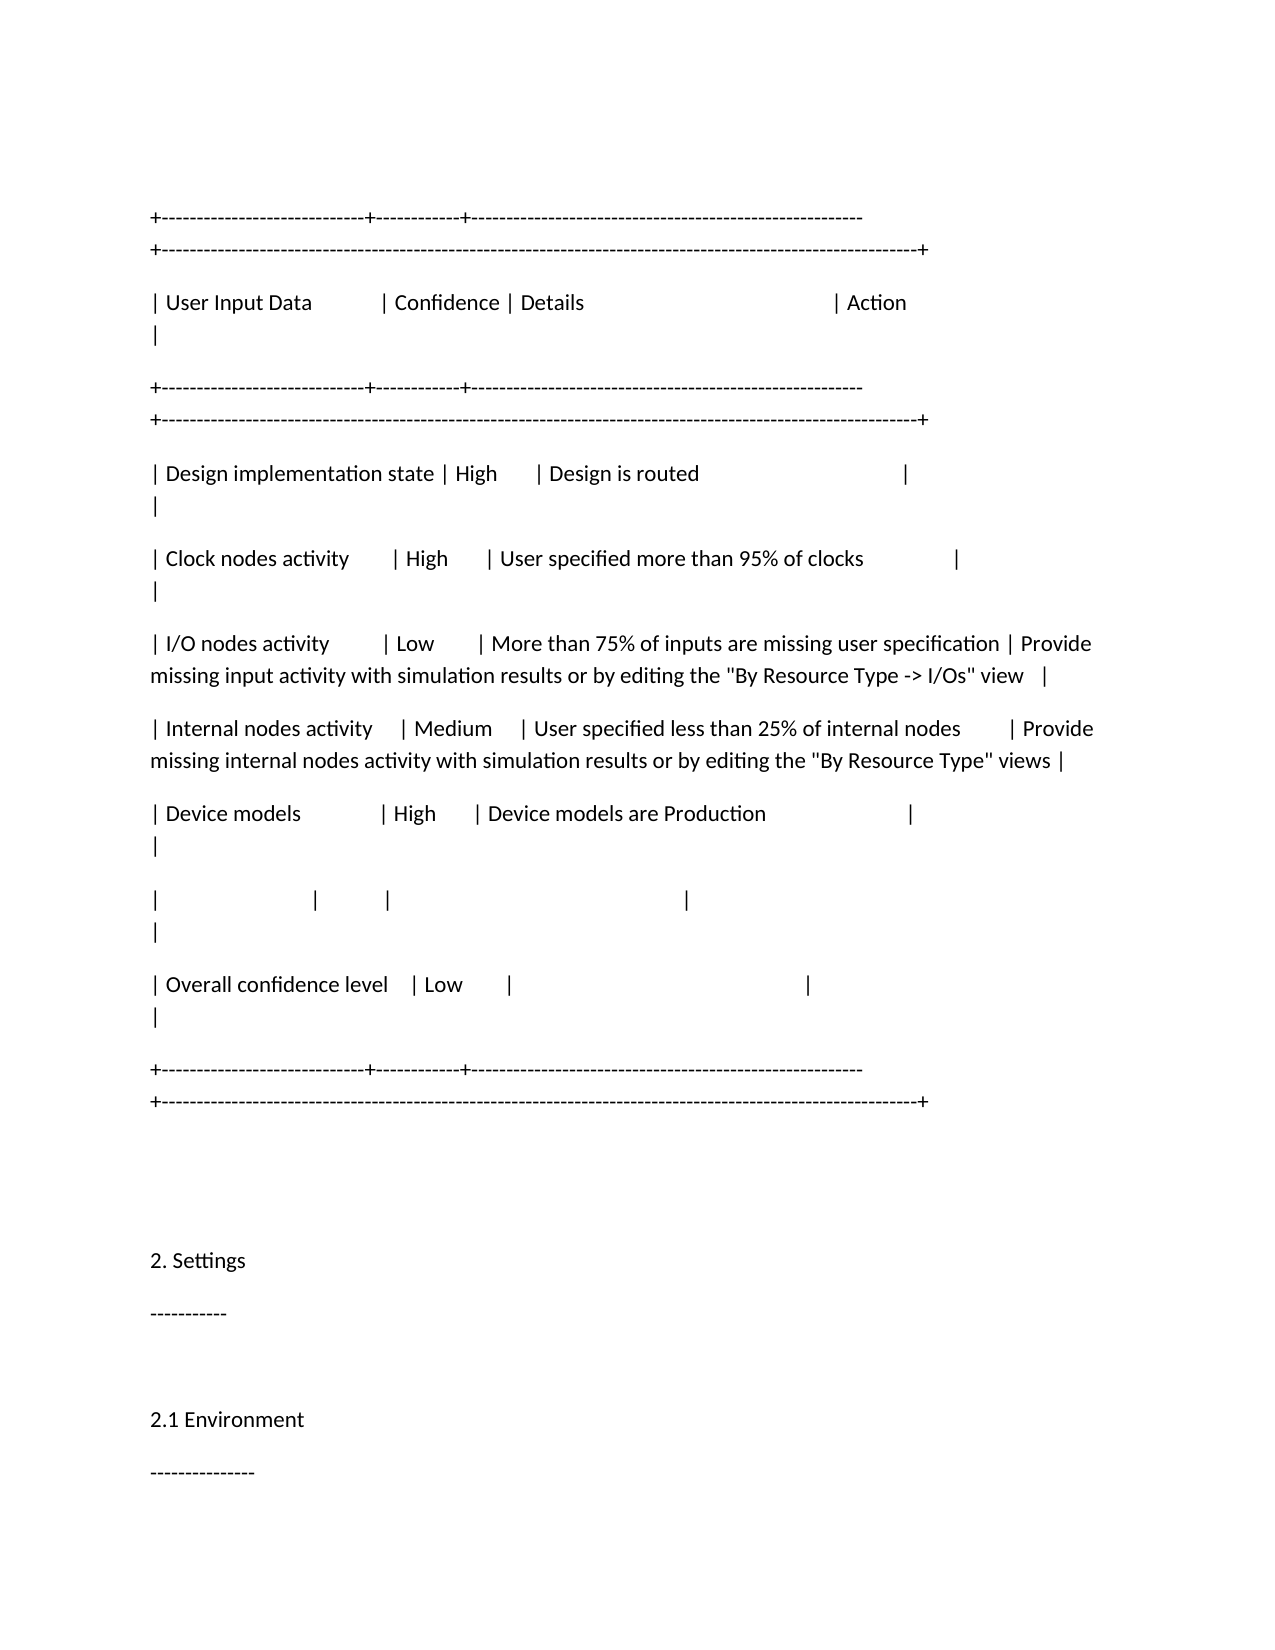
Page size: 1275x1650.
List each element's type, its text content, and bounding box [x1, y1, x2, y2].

text | Clock nodes activity | High | User specified more than 95% of clocks | | [150, 544, 1125, 604]
text +-----------------------------+------------+--------------------------------------------------------+------------------------------------------------------------------------------------------------------------+ [150, 203, 1125, 263]
text | Design implementation state | High | Design is routed | | [150, 459, 1125, 519]
text 2. Settings [150, 1246, 1125, 1274]
text | Internal nodes activity | Medium | User specified less than 25% of internal nodes | Provide missing internal nodes activity with simulation results or by editing the "By Resource Type" views | [150, 714, 1125, 774]
text | I/O nodes activity | Low | More than 75% of inputs are missing user specification | Provide missing input activity with simulation results or by editing the "By Resource Type -> I/Os" view | [150, 629, 1125, 689]
text | Device models | High | Device models are Production | | [150, 799, 1125, 860]
text +-----------------------------+------------+--------------------------------------------------------+------------------------------------------------------------------------------------------------------------+ [150, 1055, 1125, 1115]
text ----------- [150, 1299, 1125, 1327]
text 2.1 Environment [150, 1405, 1125, 1433]
text | | | | | [150, 885, 1125, 945]
text | Overall confidence level | Low | | | [150, 970, 1125, 1030]
text | User Input Data | Confidence | Details | Action | [150, 288, 1125, 348]
text --------------- [150, 1458, 1125, 1486]
text +-----------------------------+------------+--------------------------------------------------------+------------------------------------------------------------------------------------------------------------+ [150, 373, 1125, 434]
